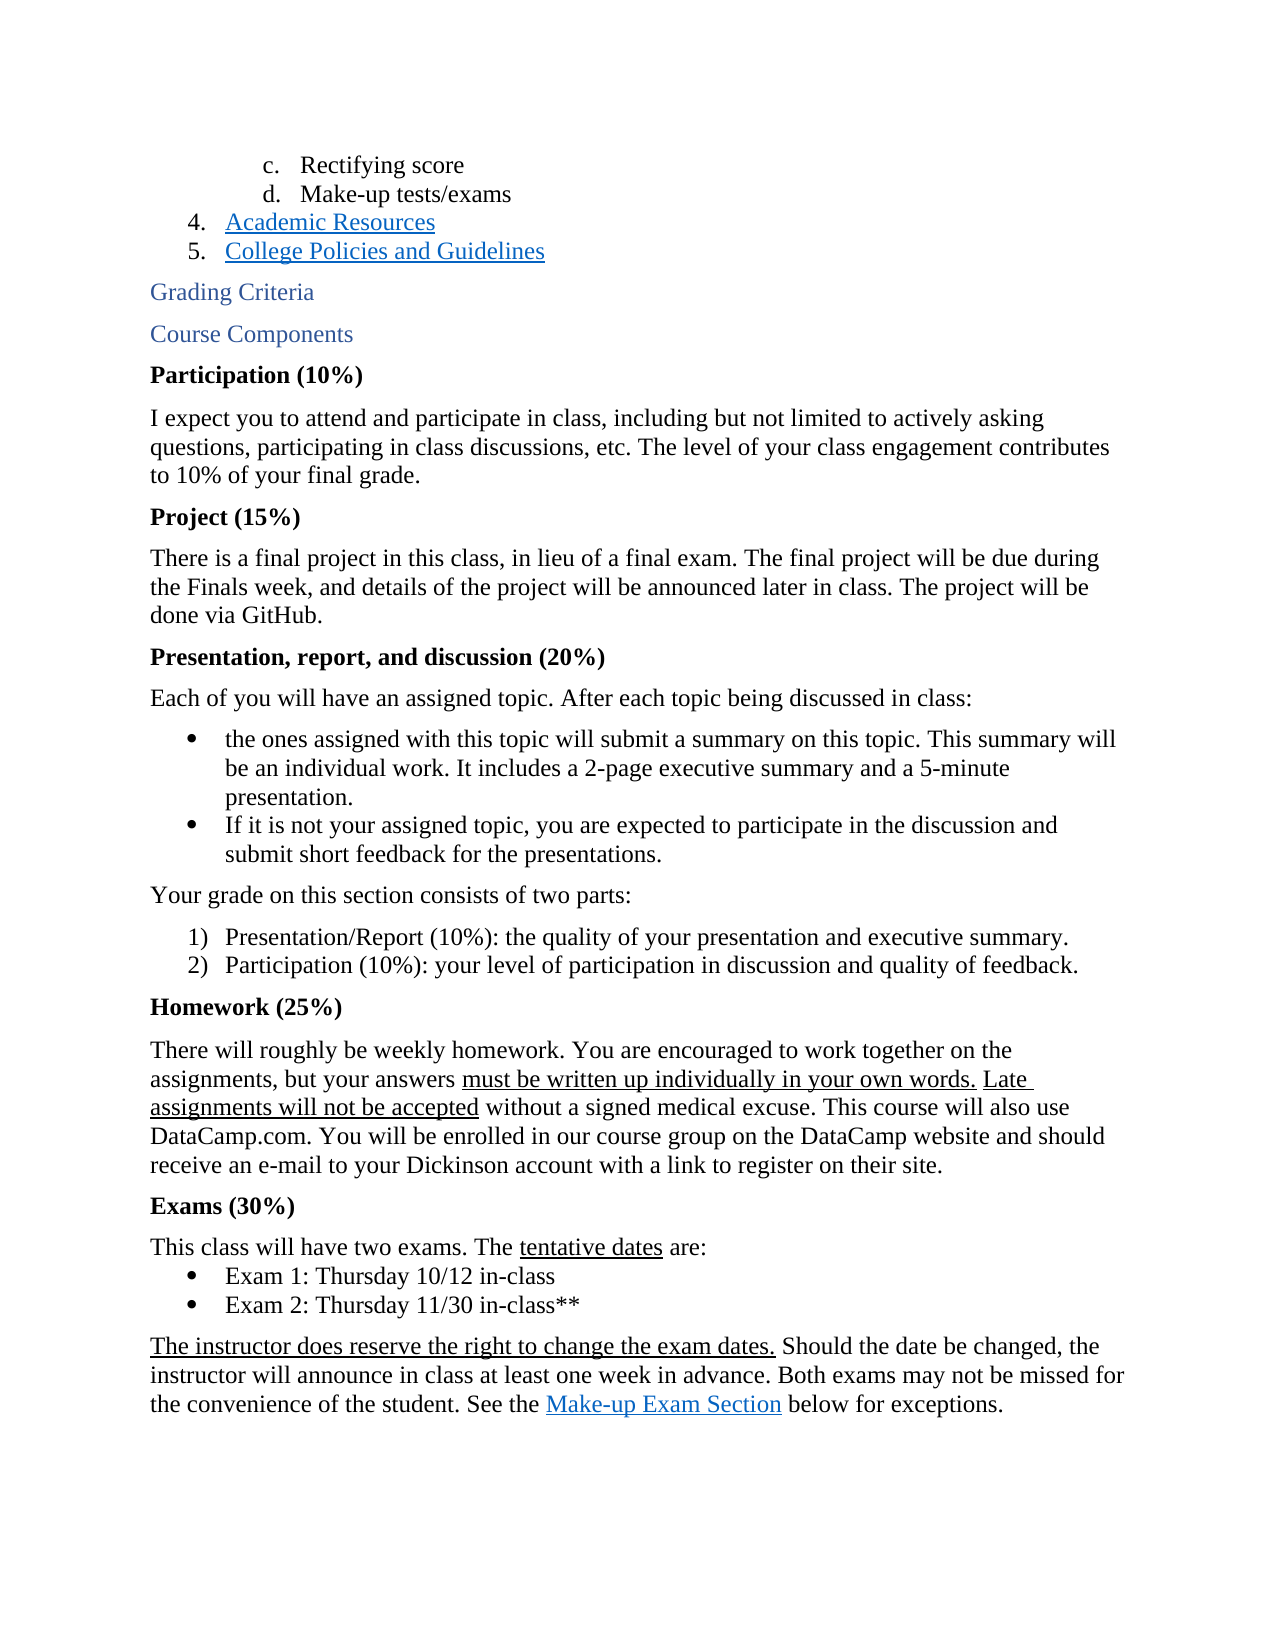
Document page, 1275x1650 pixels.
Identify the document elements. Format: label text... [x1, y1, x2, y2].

list If it is not your assigned topic, you are expected to participate in the discussion and submit short feedback for the presentations. [187, 811, 1125, 868]
subtitle Course Components [150, 319, 1125, 347]
list the ones assigned with this topic will submit a summary on this topic. This summary will be an individual work. It includes a 2-page executive summary and a 5-minute presentation. [187, 724, 1125, 811]
text Homework (25%) [150, 992, 1125, 1021]
text There is a final project in this class, in lieu of a final exam. The final project will be due during the Finals week, and details of the project will be announced later in class. The project will be done via GitHub. [150, 543, 1125, 629]
text I expect you to attend and participate in class, including but not limited to actively asking questions, participating in class discussions, etc. The level of your class engagement contributes to 10% of your final grade. [150, 403, 1125, 489]
text Presentation, report, and discussion (20%) [150, 642, 1125, 671]
list Exam 1: Thursday 10/12 in-class [187, 1261, 1125, 1290]
text Project (15%) [150, 502, 1125, 531]
list Make-up tests/exams [262, 179, 1125, 207]
list Rectifying score [262, 150, 1125, 179]
list College Policies and Guidelines [187, 236, 1125, 265]
text There will roughly be weekly homework. You are encouraged to work together on the assignments, but your answers must be written up individually in your own words. Late assignments will not be accepted without a signed medical excuse. This course will also use DataCamp.com. You will be enrolled in our course group on the DataCamp website and should receive an e-mail to your Dickinson account with a link to register on their site. [150, 1035, 1125, 1179]
text Exams (30%) [150, 1191, 1125, 1220]
list This class will have two exams. The tentative dates are: [150, 1232, 1125, 1261]
list Exam 2: Thursday 11/30 in-class** [187, 1290, 1125, 1319]
list Participation (10%): your level of participation in discussion and quality of feedback. [187, 951, 1125, 979]
text Participation (10%) [150, 360, 1125, 389]
text Each of you will have an assigned topic. After each topic being discussed in class: [150, 683, 1125, 712]
list Presentation/Report (10%): the quality of your presentation and executive summary. [187, 922, 1125, 951]
text The instructor does reserve the right to change the exam dates. Should the date be changed, the instructor will announce in class at least one week in advance. Both exams may not be missed for the convenience of the student. See the Make-up Exam Section below for exceptions. [150, 1331, 1125, 1417]
list Academic Resources [187, 207, 1125, 236]
subtitle Grading Criteria [150, 277, 1125, 306]
text Your grade on this section consists of two parts: [150, 881, 1125, 909]
